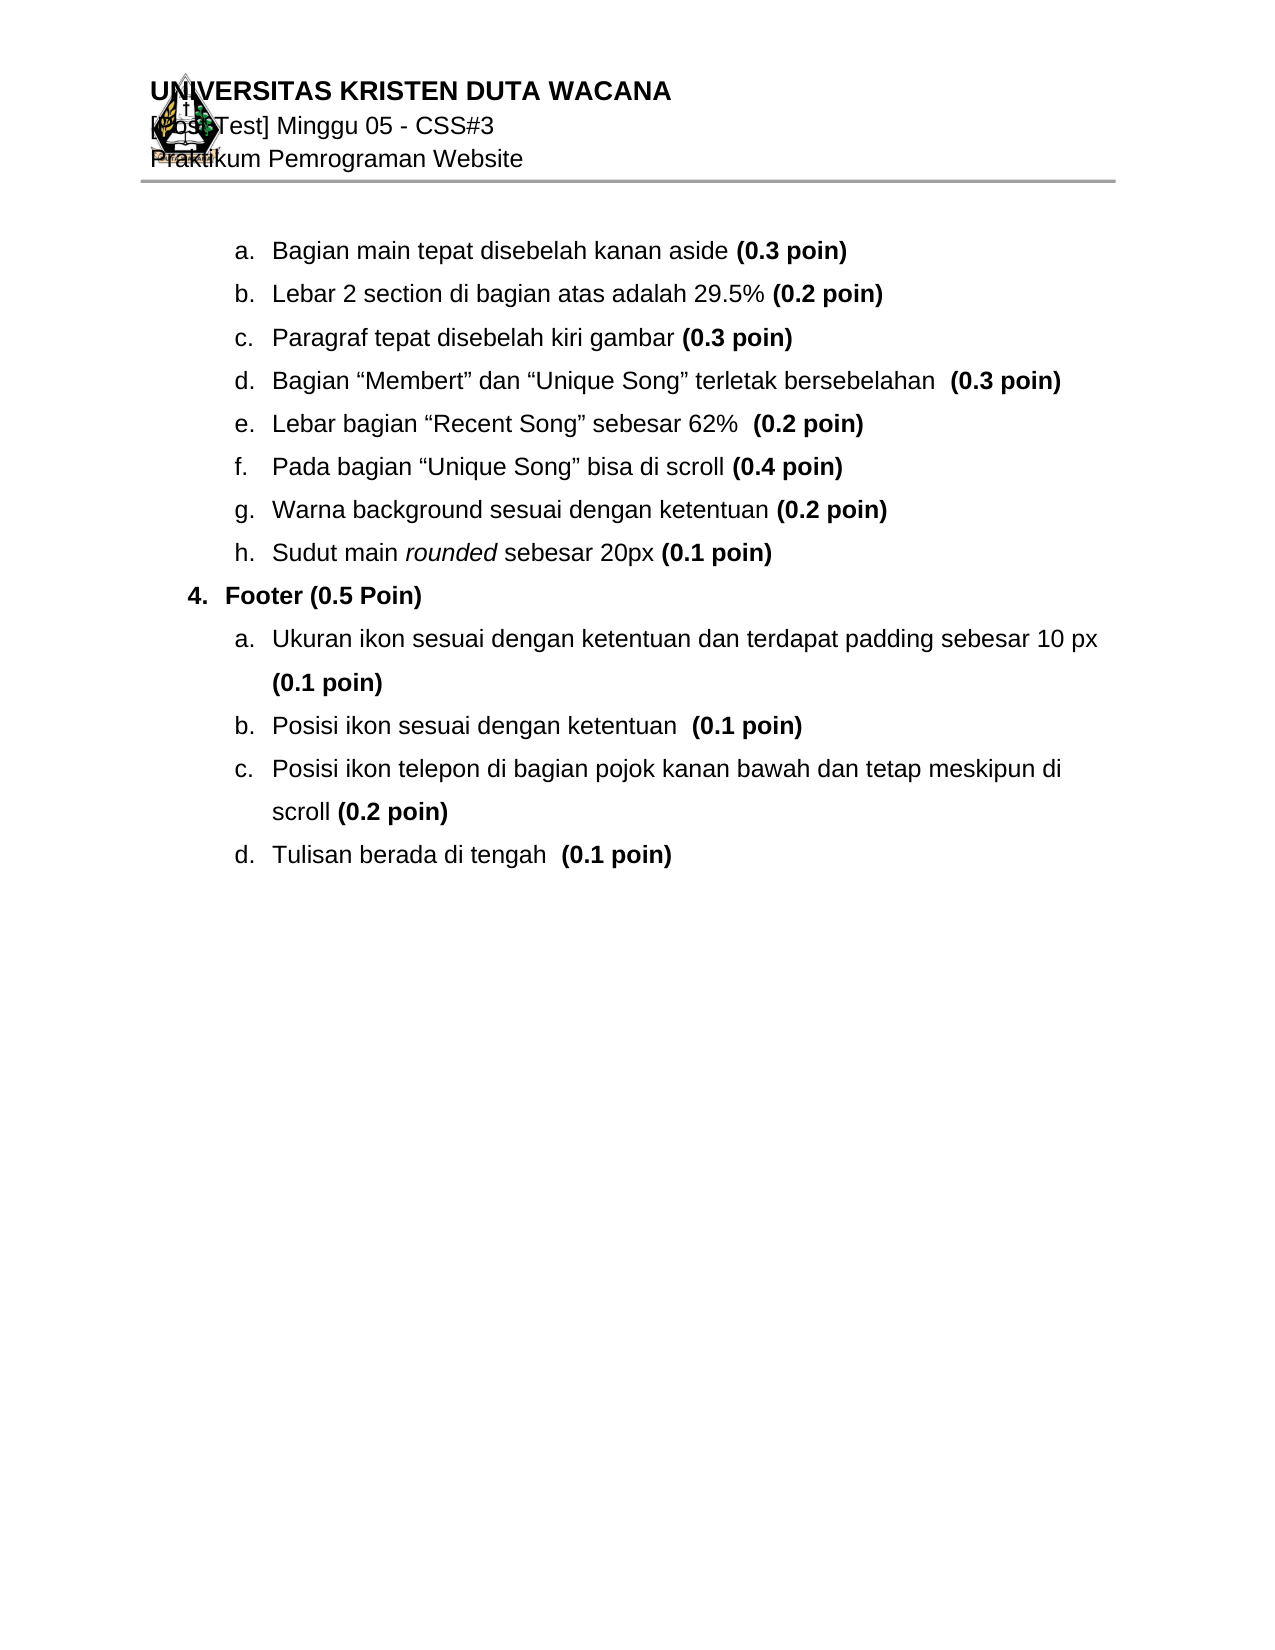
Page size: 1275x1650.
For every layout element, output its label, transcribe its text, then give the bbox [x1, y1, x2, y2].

list Footer (0.5 Poin) [187, 581, 1125, 610]
list Warna background sesuai dengan ketentuan (0.2 poin) [234, 495, 1125, 524]
picture [221, 155, 226, 164]
picture [150, 72, 226, 164]
list Tulisan berada di tengah (0.1 poin) [234, 840, 1125, 869]
picture [154, 152, 163, 158]
picture [196, 155, 203, 164]
list Ukuran ikon sesuai dengan ketentuan dan terdapat padding sebesar 10 px (0.1 poin) [234, 624, 1125, 696]
list Bagian “Membert” dan “Unique Song” terletak bersebelahan (0.3 poin) [234, 366, 1125, 394]
list Pada bagian “Unique Song” bisa di scroll (0.4 poin) [234, 452, 1125, 481]
list Bagian main tepat disebelah kanan aside (0.3 poin) [234, 236, 1125, 265]
list Lebar 2 section di bagian atas adalah 29.5% (0.2 poin) [234, 279, 1125, 308]
list Posisi ikon telepon di bagian pojok kanan bawah dan tetap meskipun di scroll (0.2 poin) [234, 754, 1125, 826]
list Lebar bagian “Recent Song” sebesar 62% (0.2 poin) [234, 409, 1125, 437]
list Paragraf tepat disebelah kiri gambar (0.3 poin) [234, 322, 1125, 351]
list Posisi ikon sesuai dengan ketentuan (0.1 poin) [234, 711, 1125, 739]
list Sudut main rounded sebesar 20px (0.1 poin) [234, 538, 1125, 567]
